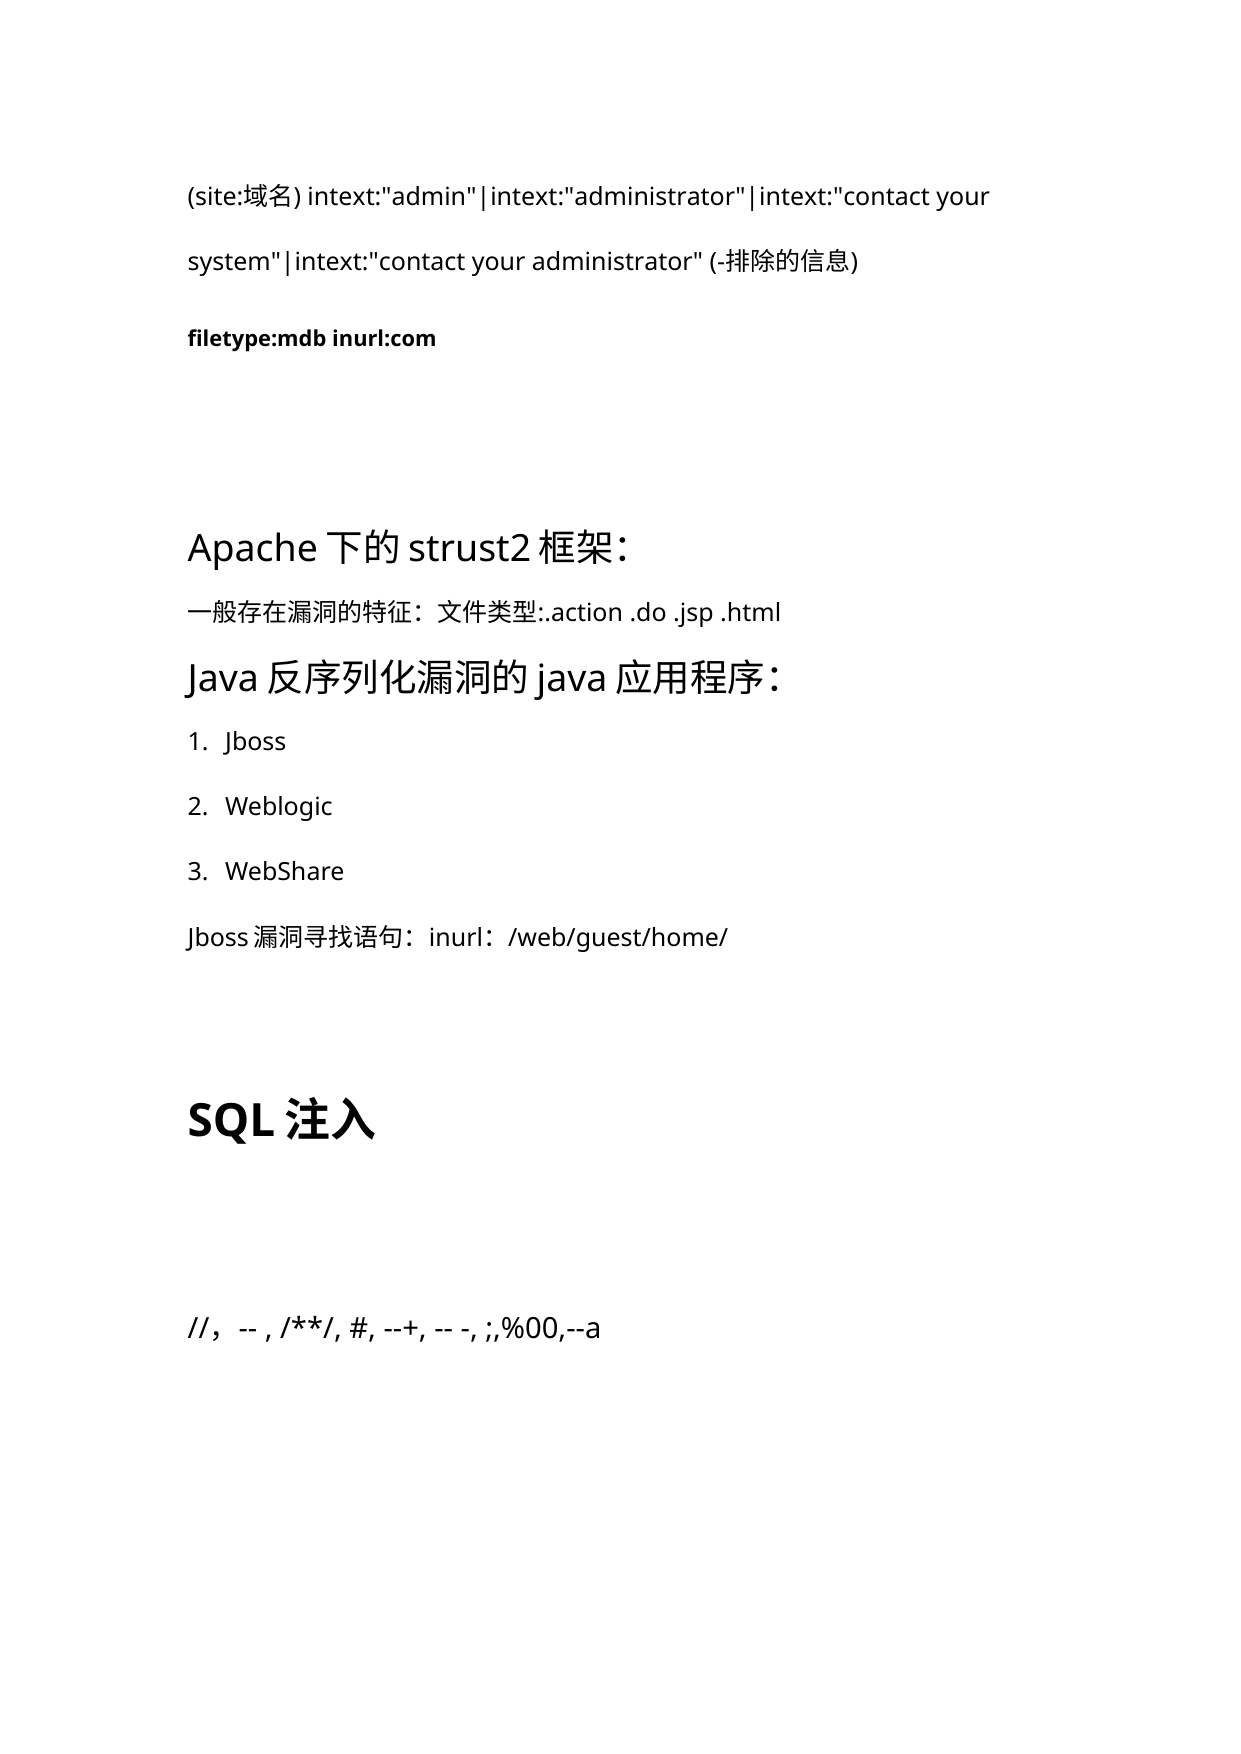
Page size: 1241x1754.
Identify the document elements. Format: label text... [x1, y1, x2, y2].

text //，-- , /**/, #, --+, -- -, ;,%00,--a [187, 1294, 1053, 1359]
text Apache下的strust2框架： [187, 513, 1053, 578]
text 一般存在漏洞的特征：文件类型:.action .do .jsp .html [187, 578, 1053, 643]
list WebShare [187, 838, 1053, 903]
text Jboss漏洞寻找语句：inurl：/web/guest/home/ [187, 903, 1053, 968]
subtitle SQL注入 [187, 1068, 1053, 1166]
list Jboss [187, 708, 1053, 773]
text filetype:mdb inurl:com [187, 321, 1053, 354]
list Weblogic [187, 773, 1053, 838]
text Java反序列化漏洞的java应用程序： [187, 643, 1053, 708]
text (site:域名) intext:"admin"|intext:"administrator"|intext:"contact your system"|intext:"contact your administrator" (-排除的信息) [187, 162, 1053, 292]
